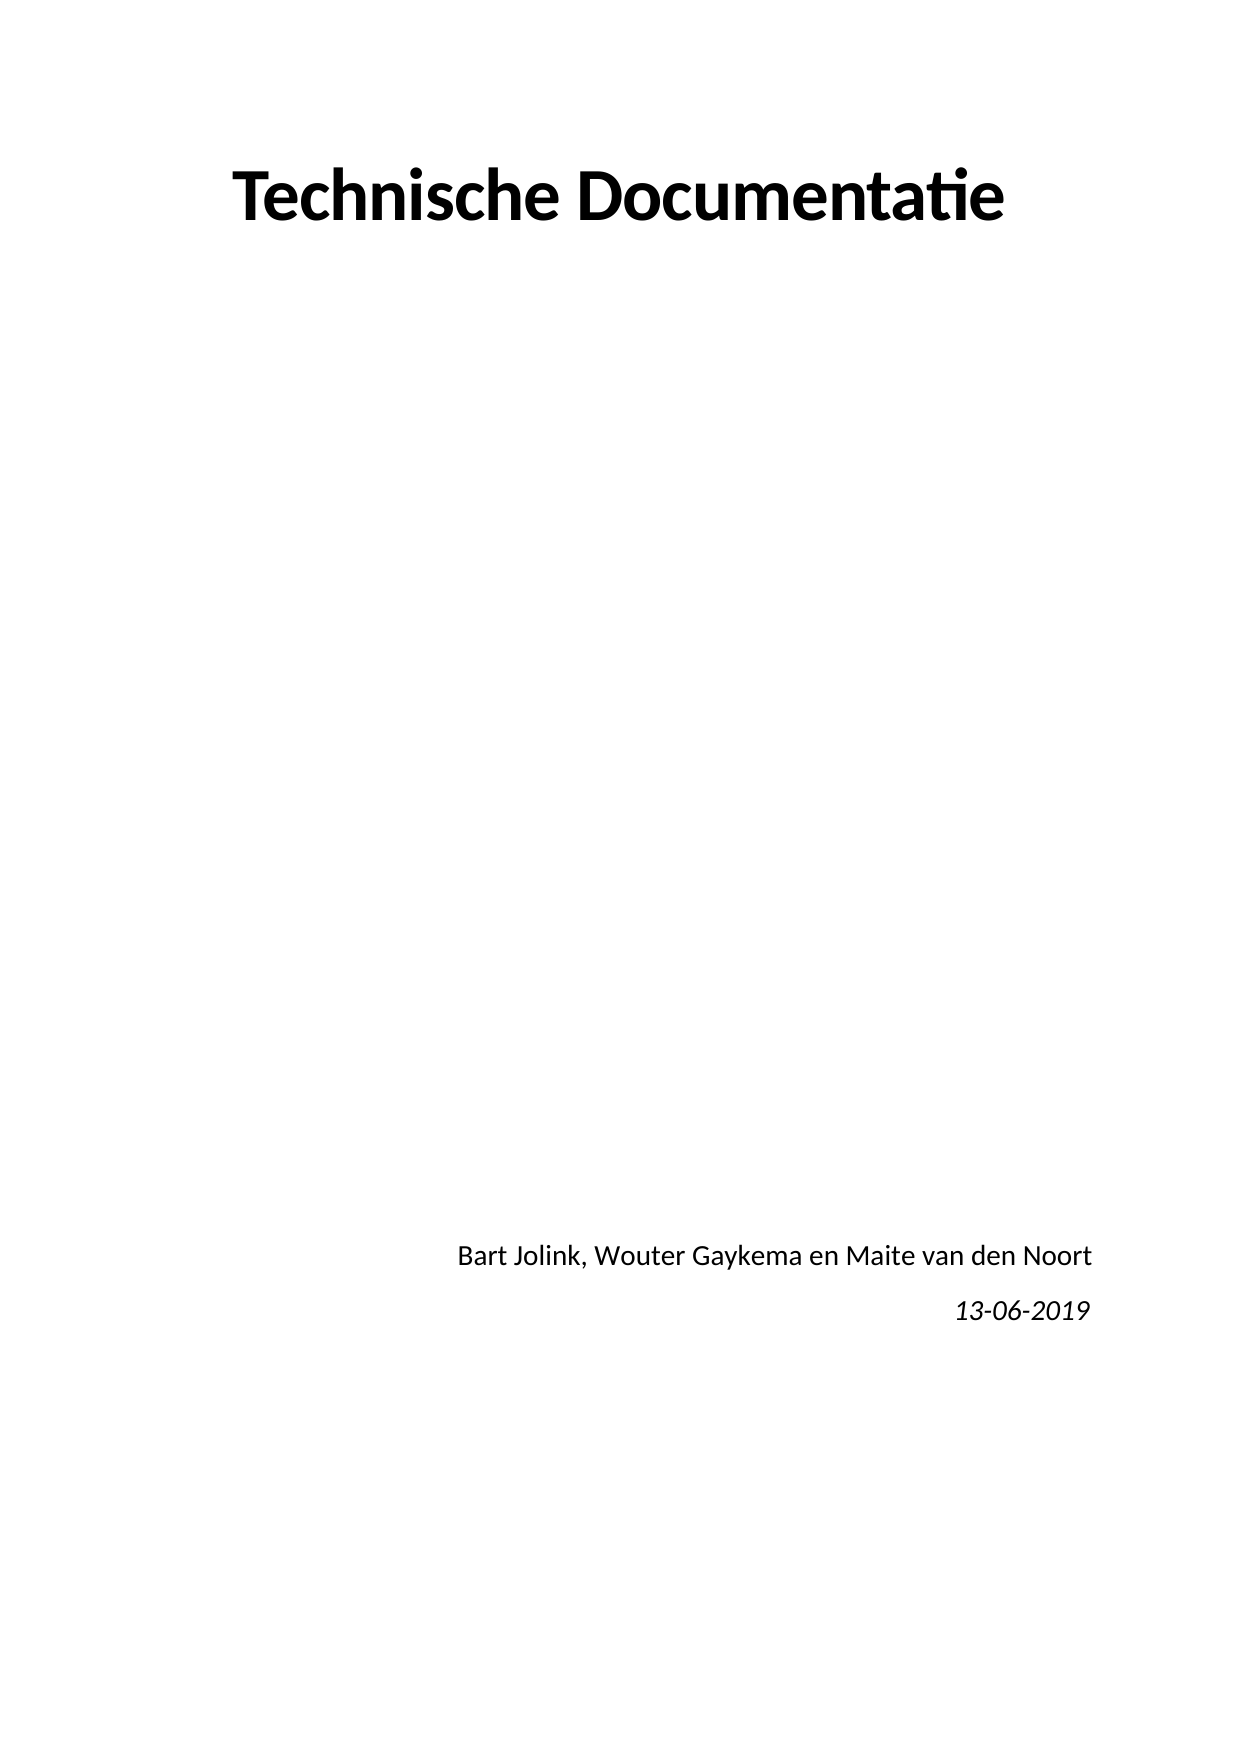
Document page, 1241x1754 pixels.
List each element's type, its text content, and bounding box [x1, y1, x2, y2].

title Technische Documentatie [148, 148, 1093, 239]
text 13-06-2019 [148, 1292, 1093, 1328]
text Bart Jolink, Wouter Gaykema en Maite van den Noort [148, 1237, 1093, 1273]
